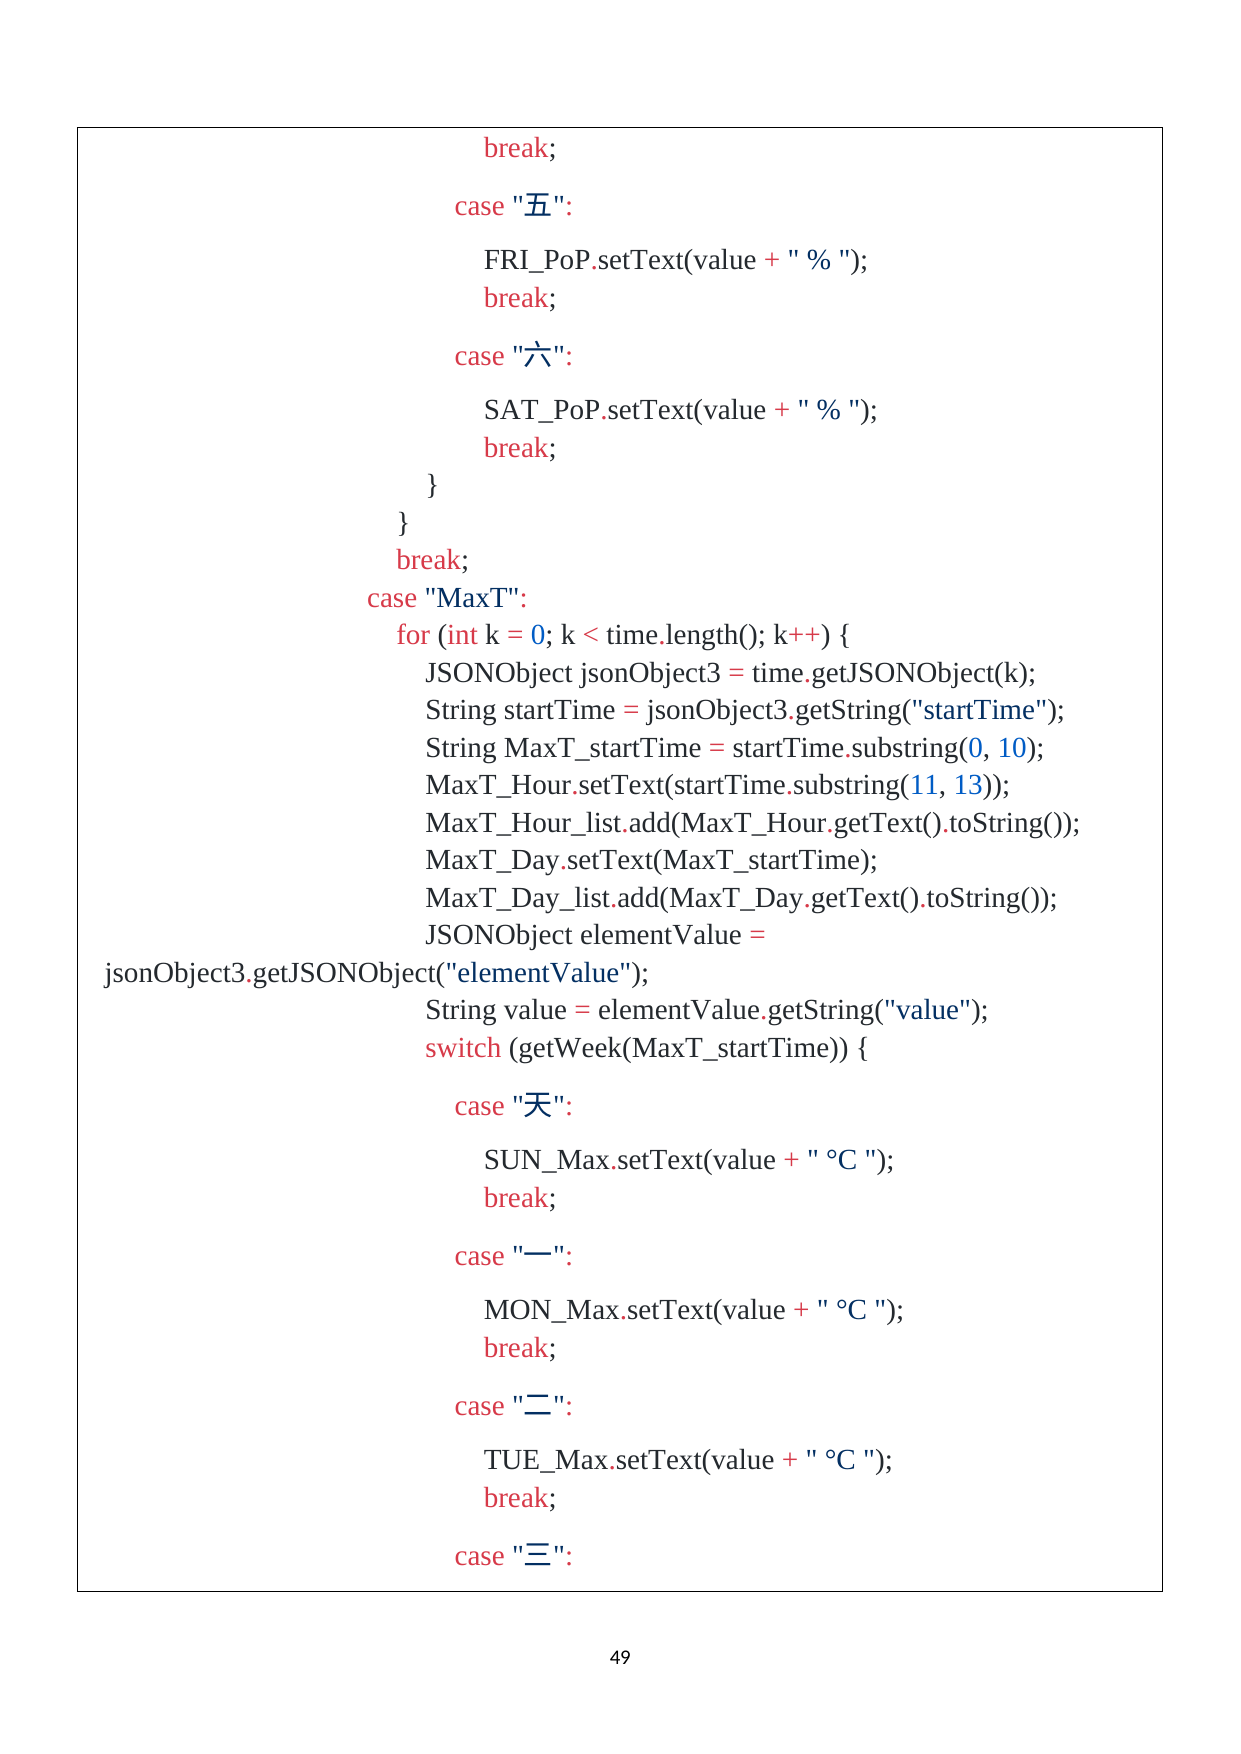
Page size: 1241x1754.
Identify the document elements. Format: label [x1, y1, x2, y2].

table_cell [1152, 128, 1162, 1591]
table_cell [78, 128, 89, 1591]
